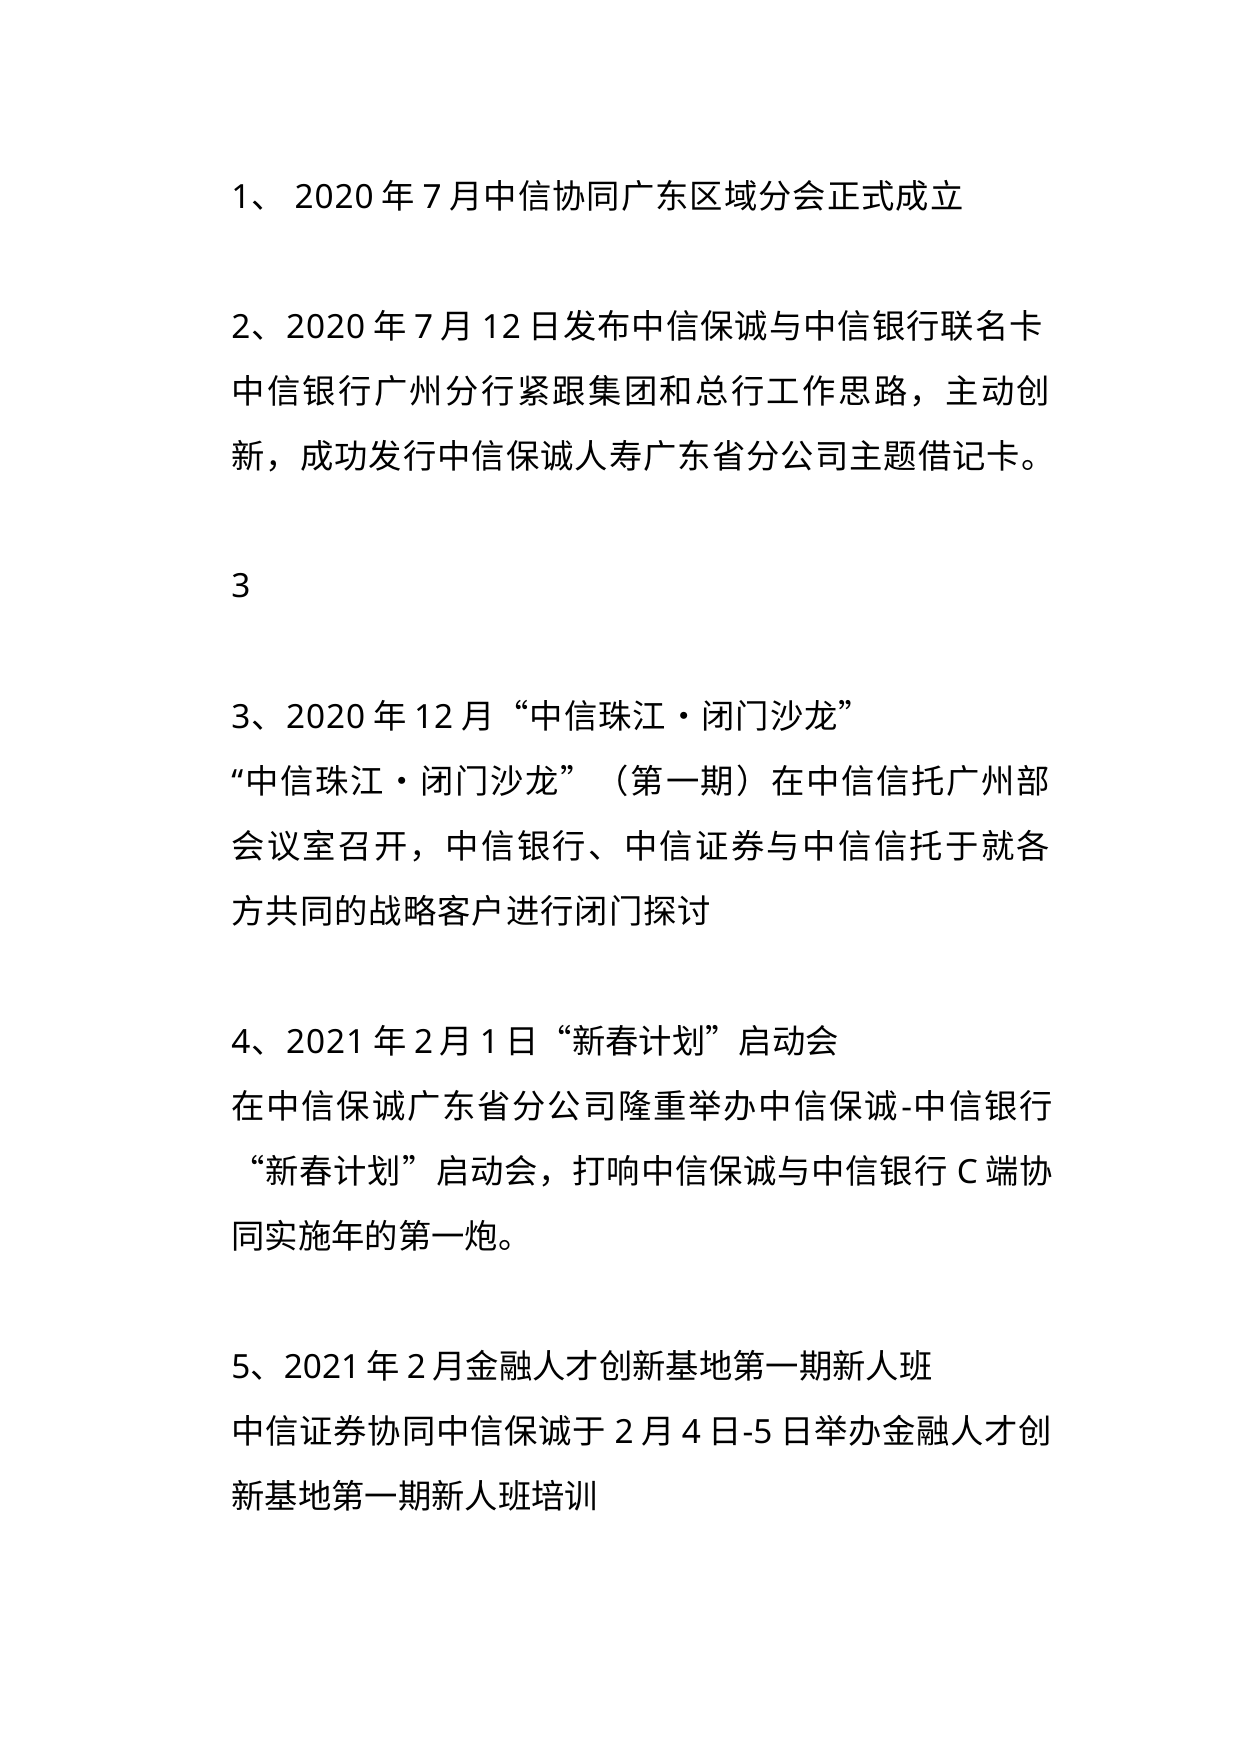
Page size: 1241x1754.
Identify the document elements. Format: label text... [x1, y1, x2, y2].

list 中信证券协同中信保诚于2月4日-5日举办金融人才创新基地第⼀期新人班培训 [231, 1397, 1053, 1527]
list 3、2020年12月“中信珠江•闭门沙龙” [231, 682, 1053, 747]
list “中信珠江•闭门沙龙”（第一期）在中信信托广州部会议室召开，中信银行、中信证券与中信信托于就各方共同的战略客户进行闭门探讨 [231, 747, 1053, 942]
list 1、 2020年7月中信协同广东区域分会正式成立 [231, 162, 1053, 227]
list 中信银行广州分行紧跟集团和总行工作思路，主动创新，成功发行中信保诚人寿广东省分公司主题借记卡。 [231, 357, 1053, 487]
list 3 [231, 552, 1053, 617]
list 5、2021年2月金融人才创新基地第⼀期新人班 [231, 1332, 1053, 1397]
list 4、2021年2月1日“新春计划”启动会 [231, 1007, 1053, 1072]
list 在中信保诚广东省分公司隆重举办中信保诚-中信银行“新春计划”启动会，打响中信保诚与中信银行C端协同实施年的第一炮。 [231, 1072, 1053, 1267]
list 2、2020年7月12日发布中信保诚与中信银行联名卡 [231, 292, 1053, 357]
